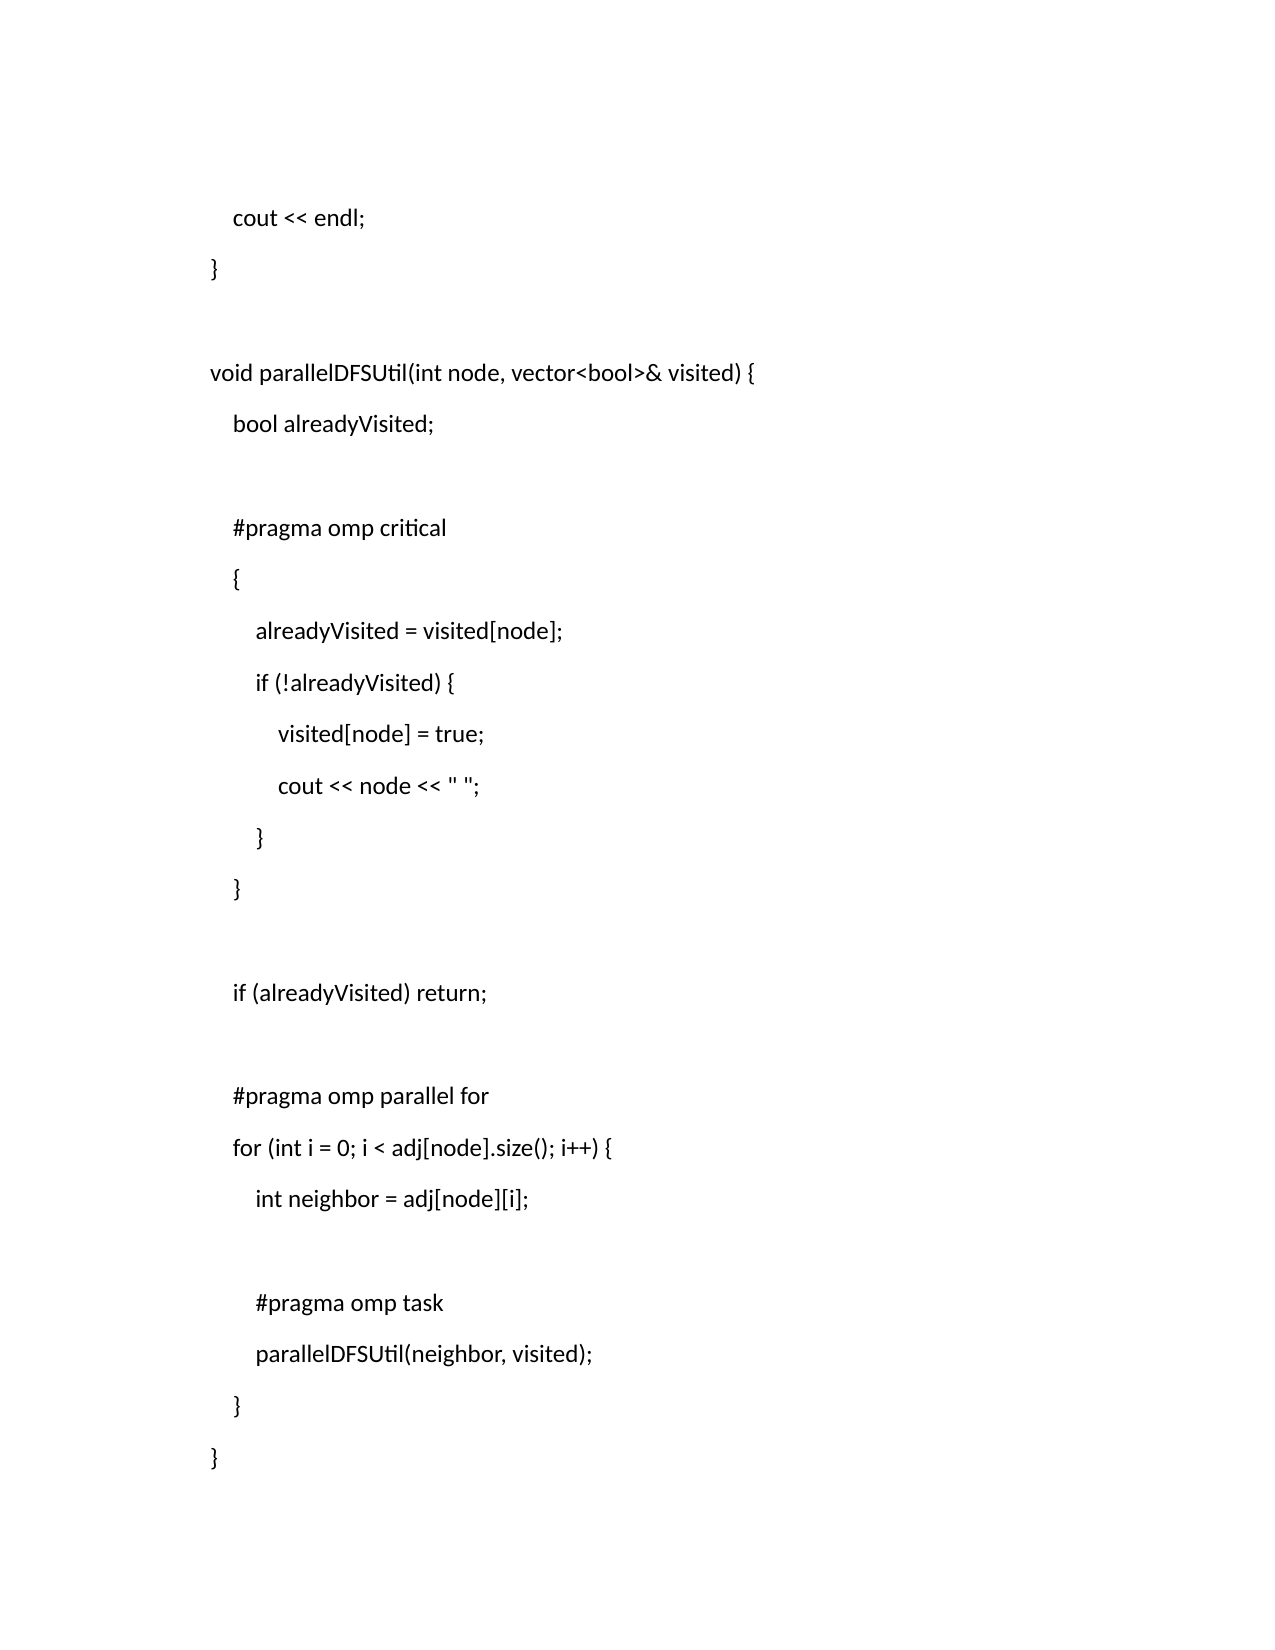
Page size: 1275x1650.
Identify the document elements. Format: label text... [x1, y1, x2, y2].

text #pragma omp task [187, 1287, 1087, 1317]
text cout << node << " "; [187, 770, 1087, 801]
text visited[node] = true; [187, 718, 1087, 749]
text if (!alreadyVisited) { [187, 667, 1087, 697]
text if (alreadyVisited) return; [187, 977, 1087, 1007]
text { [187, 563, 1087, 594]
text int neighbor = adj[node][i]; [187, 1183, 1087, 1214]
text } [187, 1390, 1087, 1421]
text alreadyVisited = visited[node]; [187, 615, 1087, 646]
text #pragma omp parallel for [187, 1080, 1087, 1111]
text parallelDFSUtil(neighbor, visited); [187, 1338, 1087, 1369]
text #pragma omp critical [187, 512, 1087, 542]
text } [187, 873, 1087, 904]
text bool alreadyVisited; [187, 408, 1087, 439]
text cout << endl; [187, 202, 1087, 232]
text } [187, 822, 1087, 852]
text } [187, 1442, 1087, 1472]
text for (int i = 0; i < adj[node].size(); i++) { [187, 1132, 1087, 1162]
text } [187, 253, 1087, 284]
text void parallelDFSUtil(int node, vector<bool>& visited) { [187, 357, 1087, 387]
